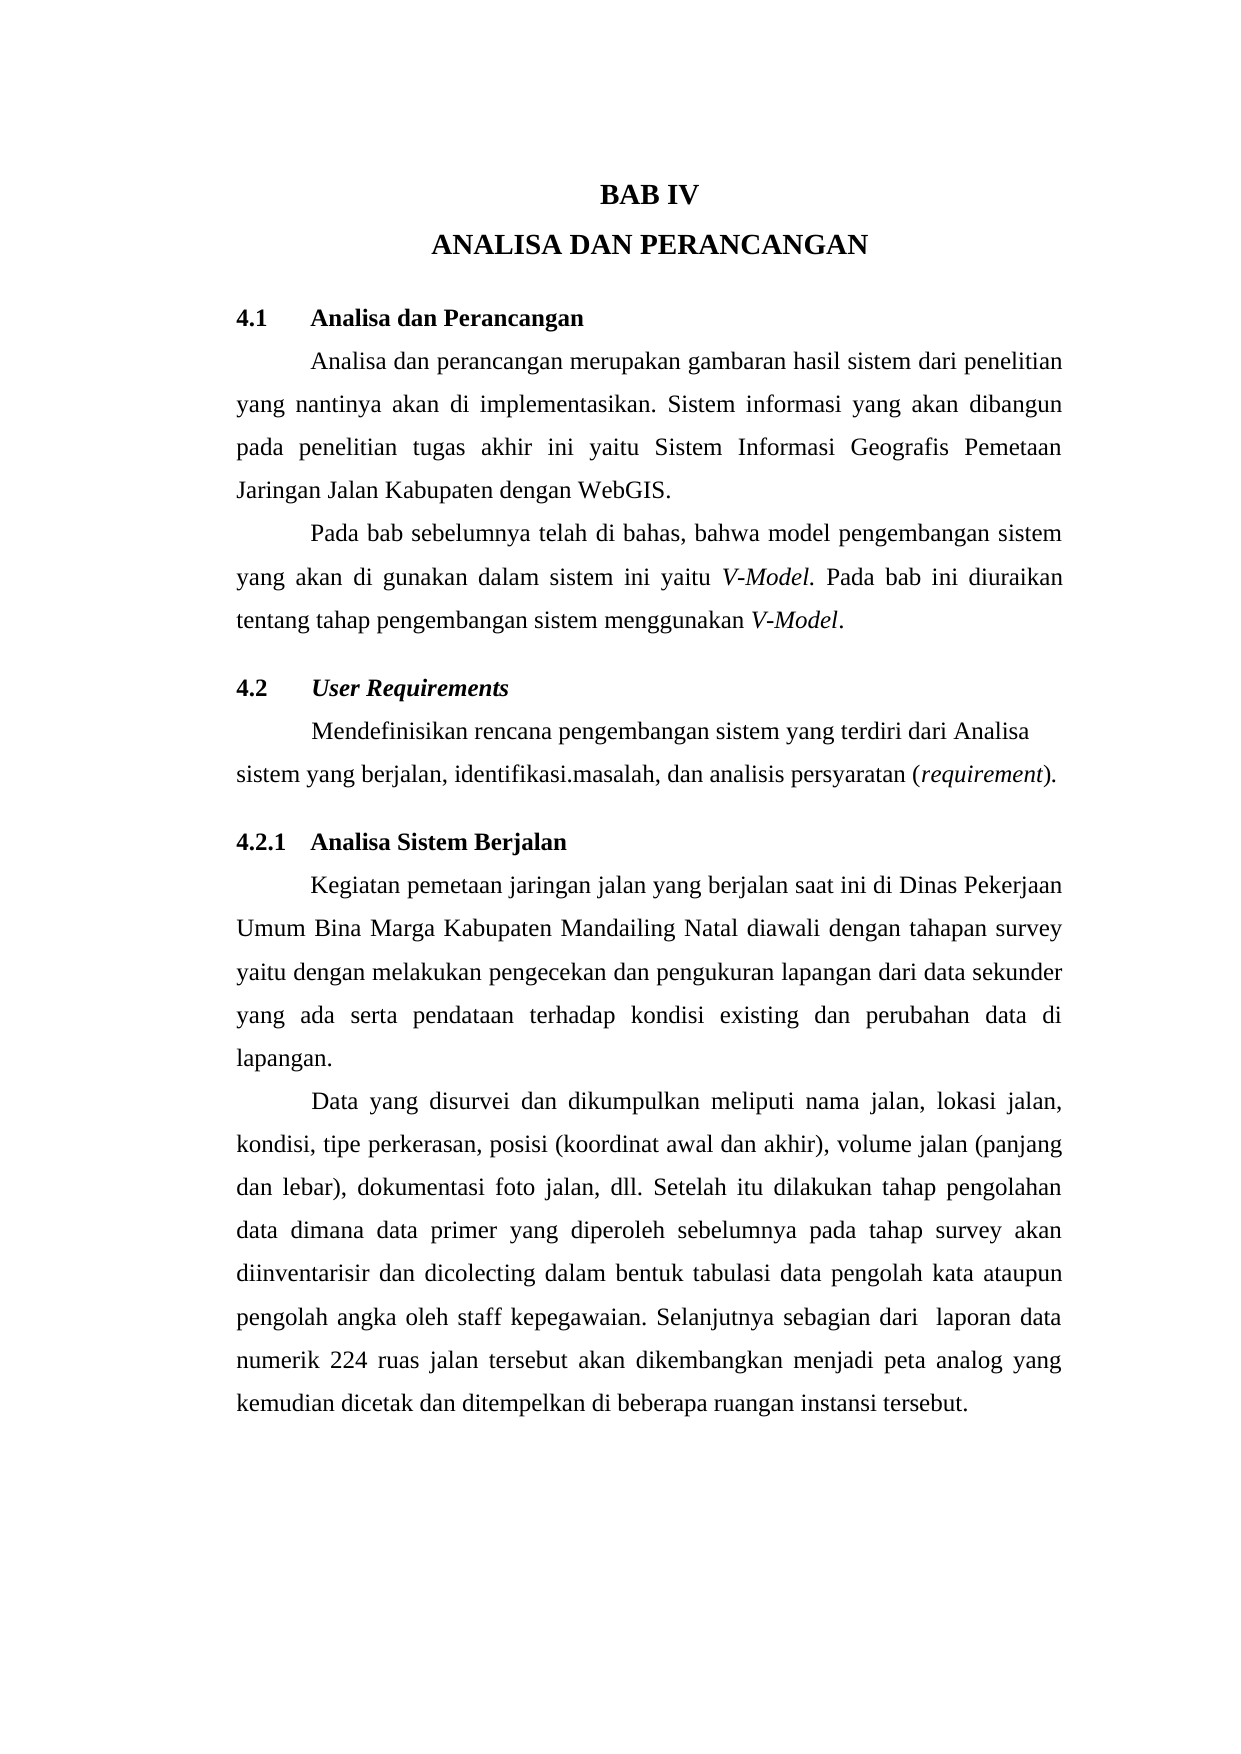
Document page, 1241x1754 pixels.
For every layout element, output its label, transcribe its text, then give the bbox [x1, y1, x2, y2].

subtitle User Requirements [236, 673, 1063, 702]
text Pada bab sebelumnya telah di bahas, bahwa model pengembangan sistem yang akan di gunakan dalam sistem ini yaitu V-Model. Pada bab ini diuraikan tentang tahap pengembangan sistem menggunakan V-Model. [236, 518, 1063, 633]
subtitle 4.1 Analisa dan Perancangan [236, 303, 1063, 332]
text Mendefinisikan rencana pengembangan sistem yang terdiri dari Analisa sistem yang berjalan, identifikasi.masalah, dan analisis persyaratan (requirement). [236, 716, 1063, 788]
text Data yang disurvei dan dikumpulkan meliputi nama jalan, lokasi jalan, kondisi, tipe perkerasan, posisi (koordinat awal dan akhir), volume jalan (panjang dan lebar), dokumentasi foto jalan, dll. Setelah itu dilakukan tahap pengolahan data dimana data primer yang diperoleh sebelumnya pada tahap survey akan diinventarisir dan dicolecting dalam bentuk tabulasi data pengolah kata ataupun pengolah angka oleh staff kepegawaian. Selanjutnya sebagian dari laporan data numerik 224 ruas jalan tersebut akan dikembangkan menjadi peta analog yang kemudian dicetak dan ditempelkan di beberapa ruangan instansi tersebut. [236, 1086, 1063, 1417]
text Analisa dan perancangan merupakan gambaran hasil sistem dari penelitian yang nantinya akan di implementasikan. Sistem informasi yang akan dibangun pada penelitian tugas akhir ini yaitu Sistem Informasi Geografis Pemetaan Jaringan Jalan Kabupaten dengan WebGIS. [236, 346, 1063, 504]
text Kegiatan pemetaan jaringan jalan yang berjalan saat ini di Dinas Pekerjaan Umum Bina Marga Kabupaten Mandailing Natal diawali dengan tahapan survey yaitu dengan melakukan pengecekan dan pengukuran lapangan dari data sekunder yang ada serta pendataan terhadap kondisi existing dan perubahan data di lapangan. [236, 870, 1063, 1072]
subtitle Analisa Sistem Berjalan [236, 827, 1063, 856]
subtitle BAB IV ANALISA DAN PERANCANGAN [236, 177, 1063, 261]
